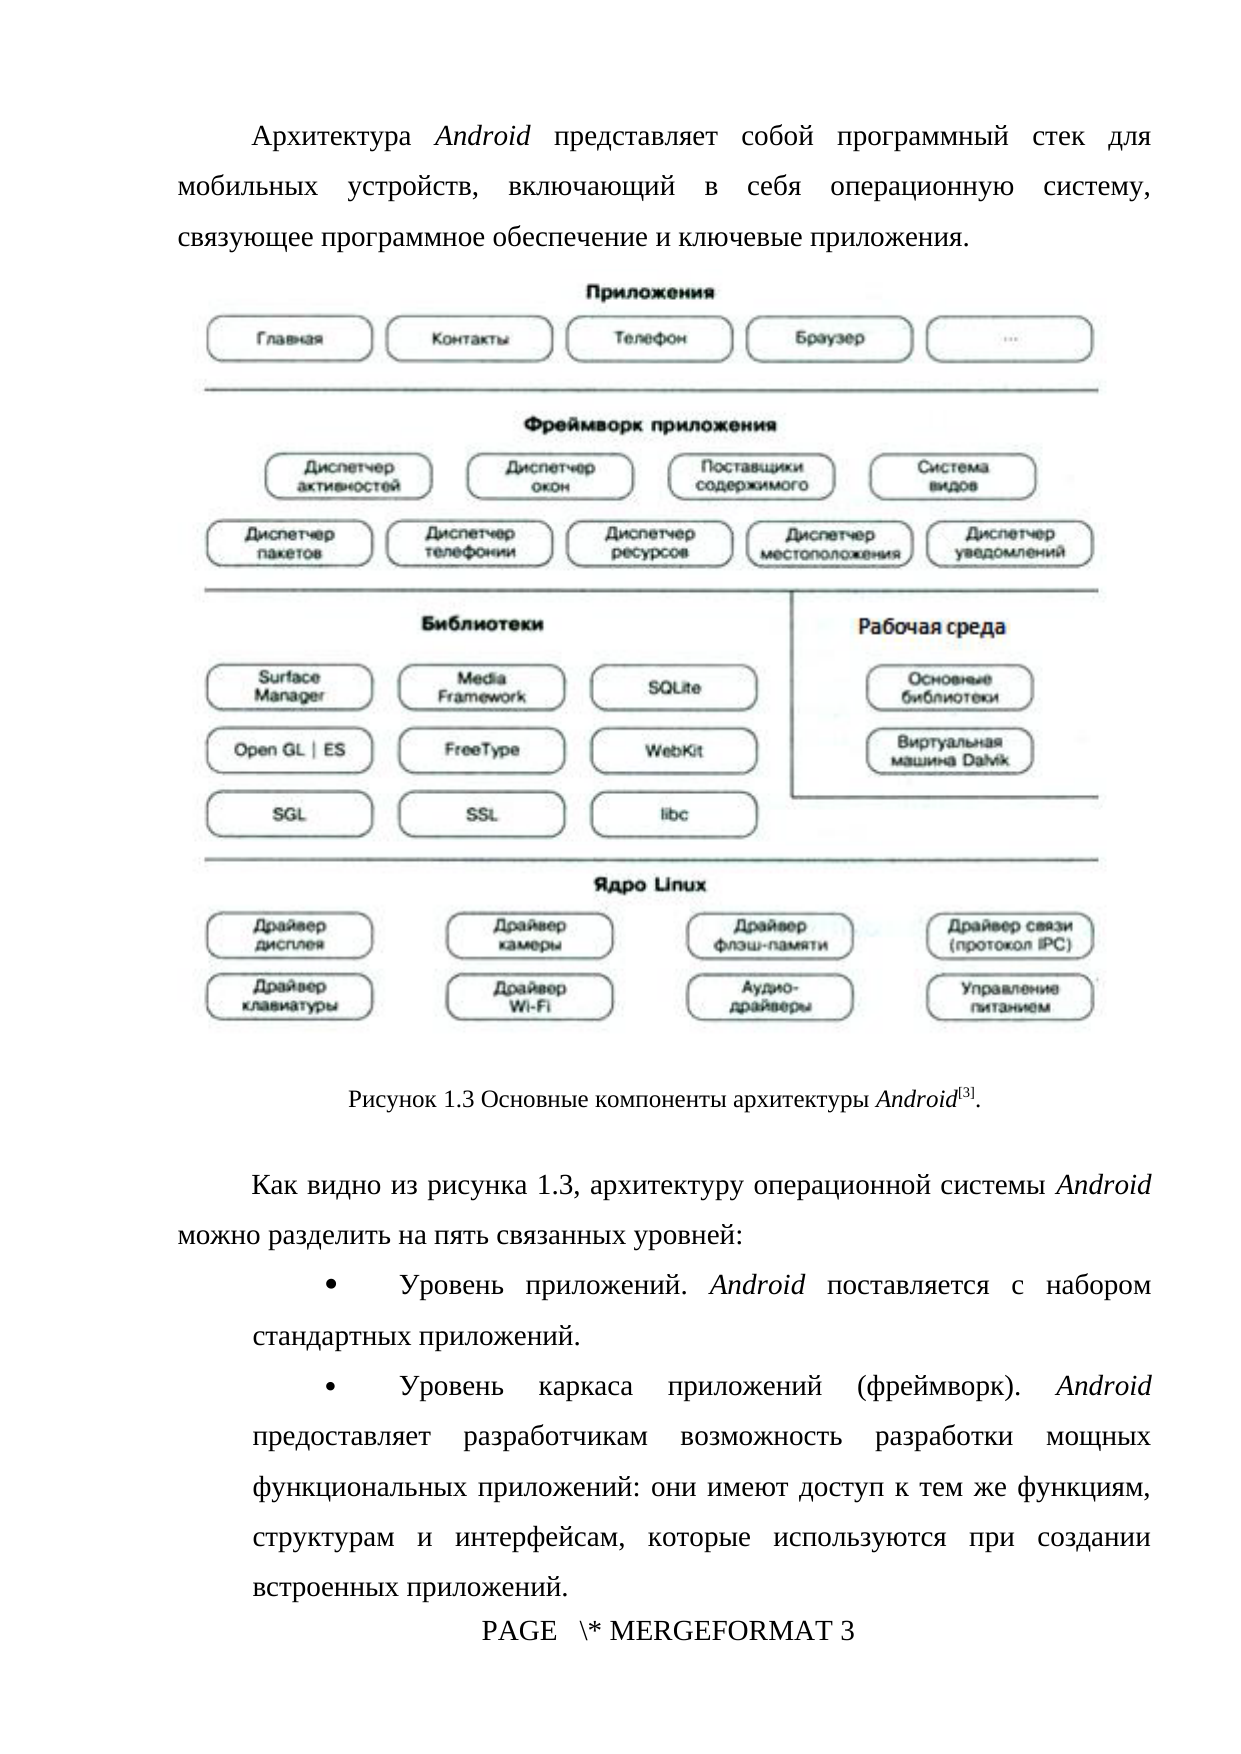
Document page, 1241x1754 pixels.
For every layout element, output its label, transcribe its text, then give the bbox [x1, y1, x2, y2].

text Рисунок 1.3 Основные компоненты архитектуры Android[3]. [177, 1084, 1152, 1113]
list Уровень приложений. Android поставляется с набором стандартных приложений. [252, 1267, 1152, 1351]
text Архитектура Android представляет собой программный стек для мобильных устройств, включающий в себя операционную систему, связующее программное обеспечение и ключевые приложения. [177, 118, 1152, 252]
text Как видно из рисунка 1.3, архитектуру операционной системы Android можно разделить на пять связанных уровней: [177, 1167, 1152, 1251]
list Уровень каркаса приложений (фреймворк). Android предоставляет разработчикам возможность разработки мощных функциональных приложений: они имеют доступ к тем же функциям, структурам и интерфейсам, которые используются при создании встроенных приложений. [252, 1368, 1152, 1603]
